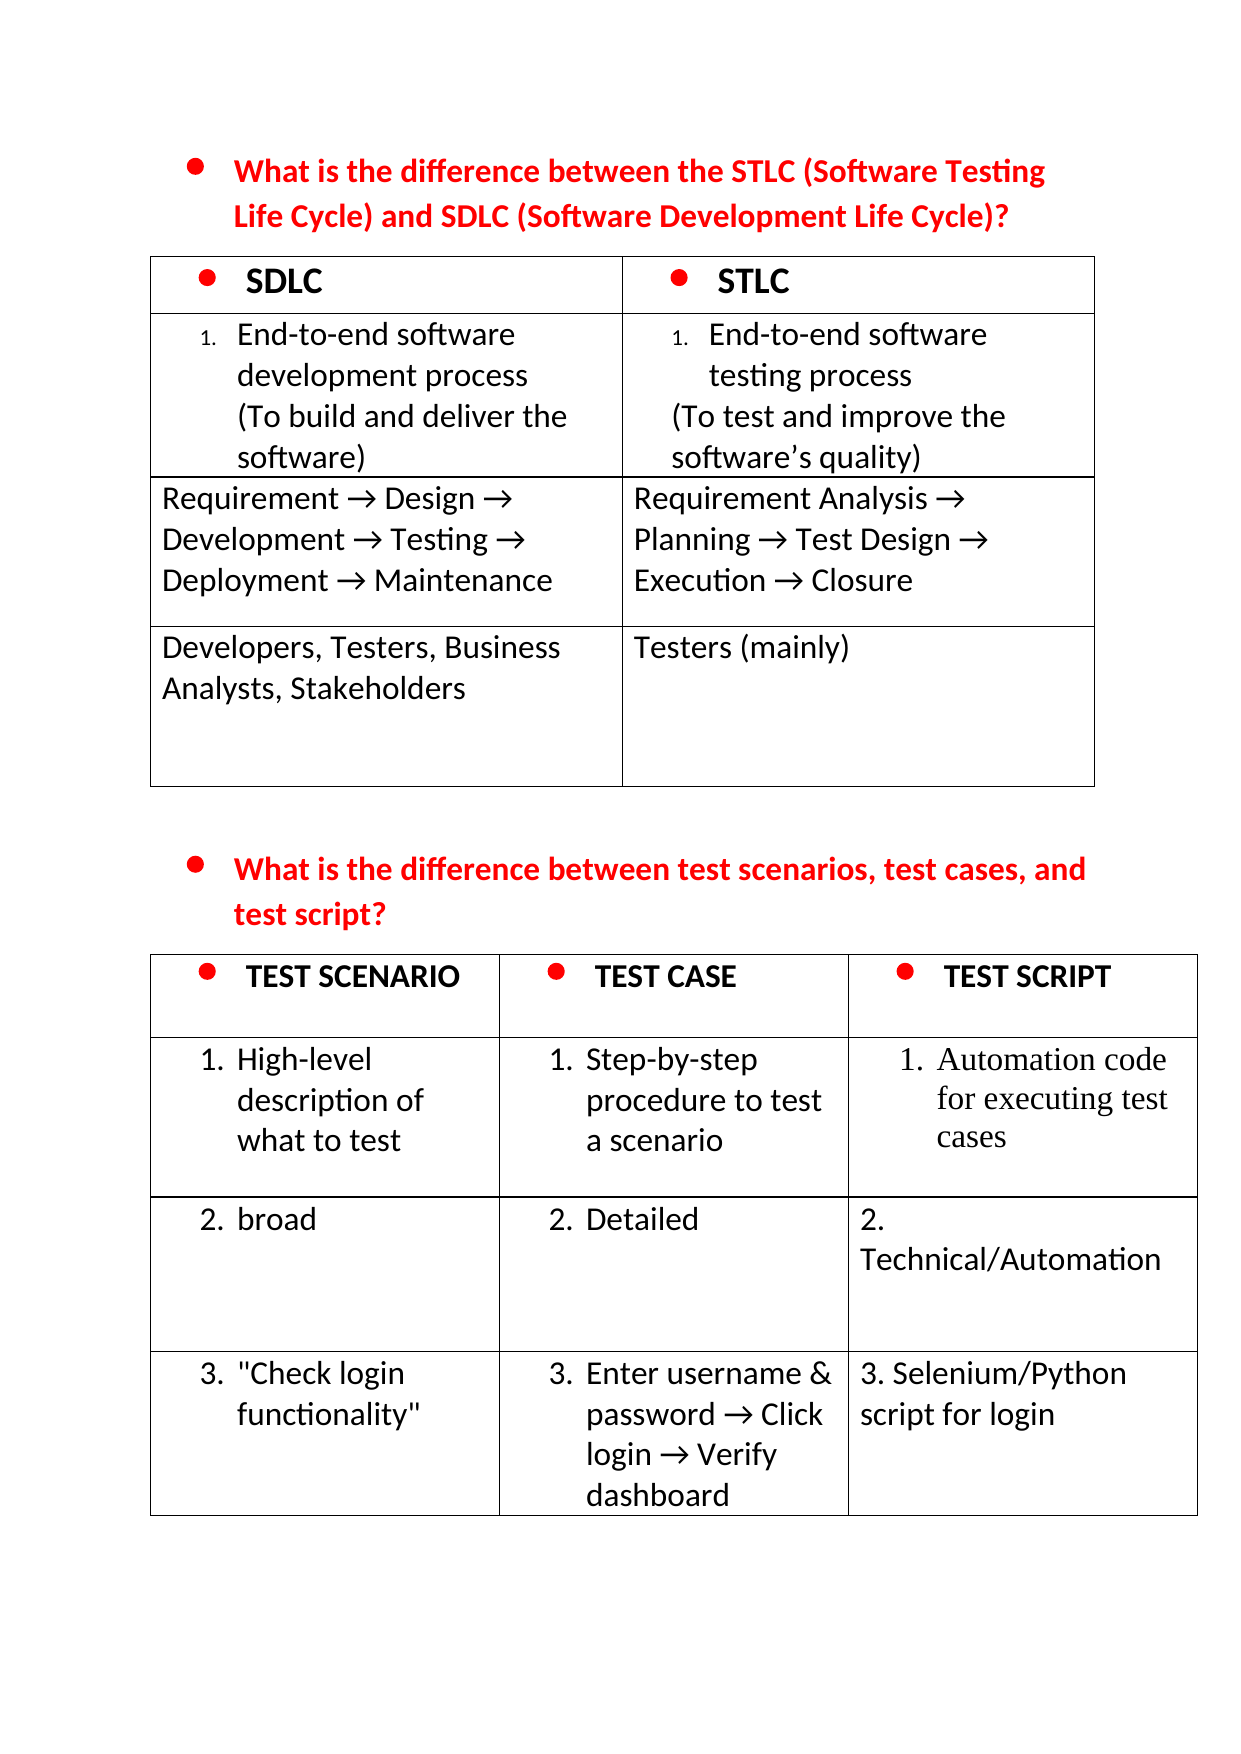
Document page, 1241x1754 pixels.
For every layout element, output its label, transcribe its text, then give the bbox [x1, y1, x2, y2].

table_cell Detailed [500, 1198, 848, 1351]
table_cell "Check login functionality" [151, 1352, 499, 1515]
table_header TEST SCRIPT [849, 955, 1197, 1037]
table_cell End-to-end software development process (To build and deliver the software) [151, 314, 622, 476]
table_header STLC [623, 257, 1094, 312]
table_cell broad [151, 1198, 499, 1351]
table_cell Enter username & password → Click login → Verify dashboard [500, 1352, 848, 1515]
table_cell Requirement → Design → Development → Testing → Deployment → Maintenance [151, 478, 622, 626]
list What is the difference between test scenarios, test cases, and test script? [187, 848, 1090, 934]
table_cell [849, 1038, 1197, 1196]
list What is the difference between the STLC (Software Testing Life Cycle) and SDLC (Software Development Life Cycle)? [187, 150, 1090, 236]
table_header TEST SCENARIO [151, 955, 499, 1037]
table_cell Testers (mainly) [623, 627, 1094, 786]
table_cell Requirement Analysis → Planning → Test Design → Execution → Closure [623, 478, 1094, 626]
table_header TEST CASE [500, 955, 848, 1037]
table_cell End-to-end software testing process (To test and improve the software’s quality) [623, 314, 1094, 476]
table_cell Developers, Testers, Business Analysts, Stakeholders [151, 627, 622, 786]
table_cell Step-by-step procedure to test a scenario [500, 1038, 848, 1196]
table_cell High-level description of what to test [151, 1038, 499, 1196]
table_cell 3. Selenium/Python script for login [849, 1352, 1197, 1515]
table_cell 2. Technical/Automation [849, 1198, 1197, 1351]
table_header SDLC [151, 257, 622, 312]
